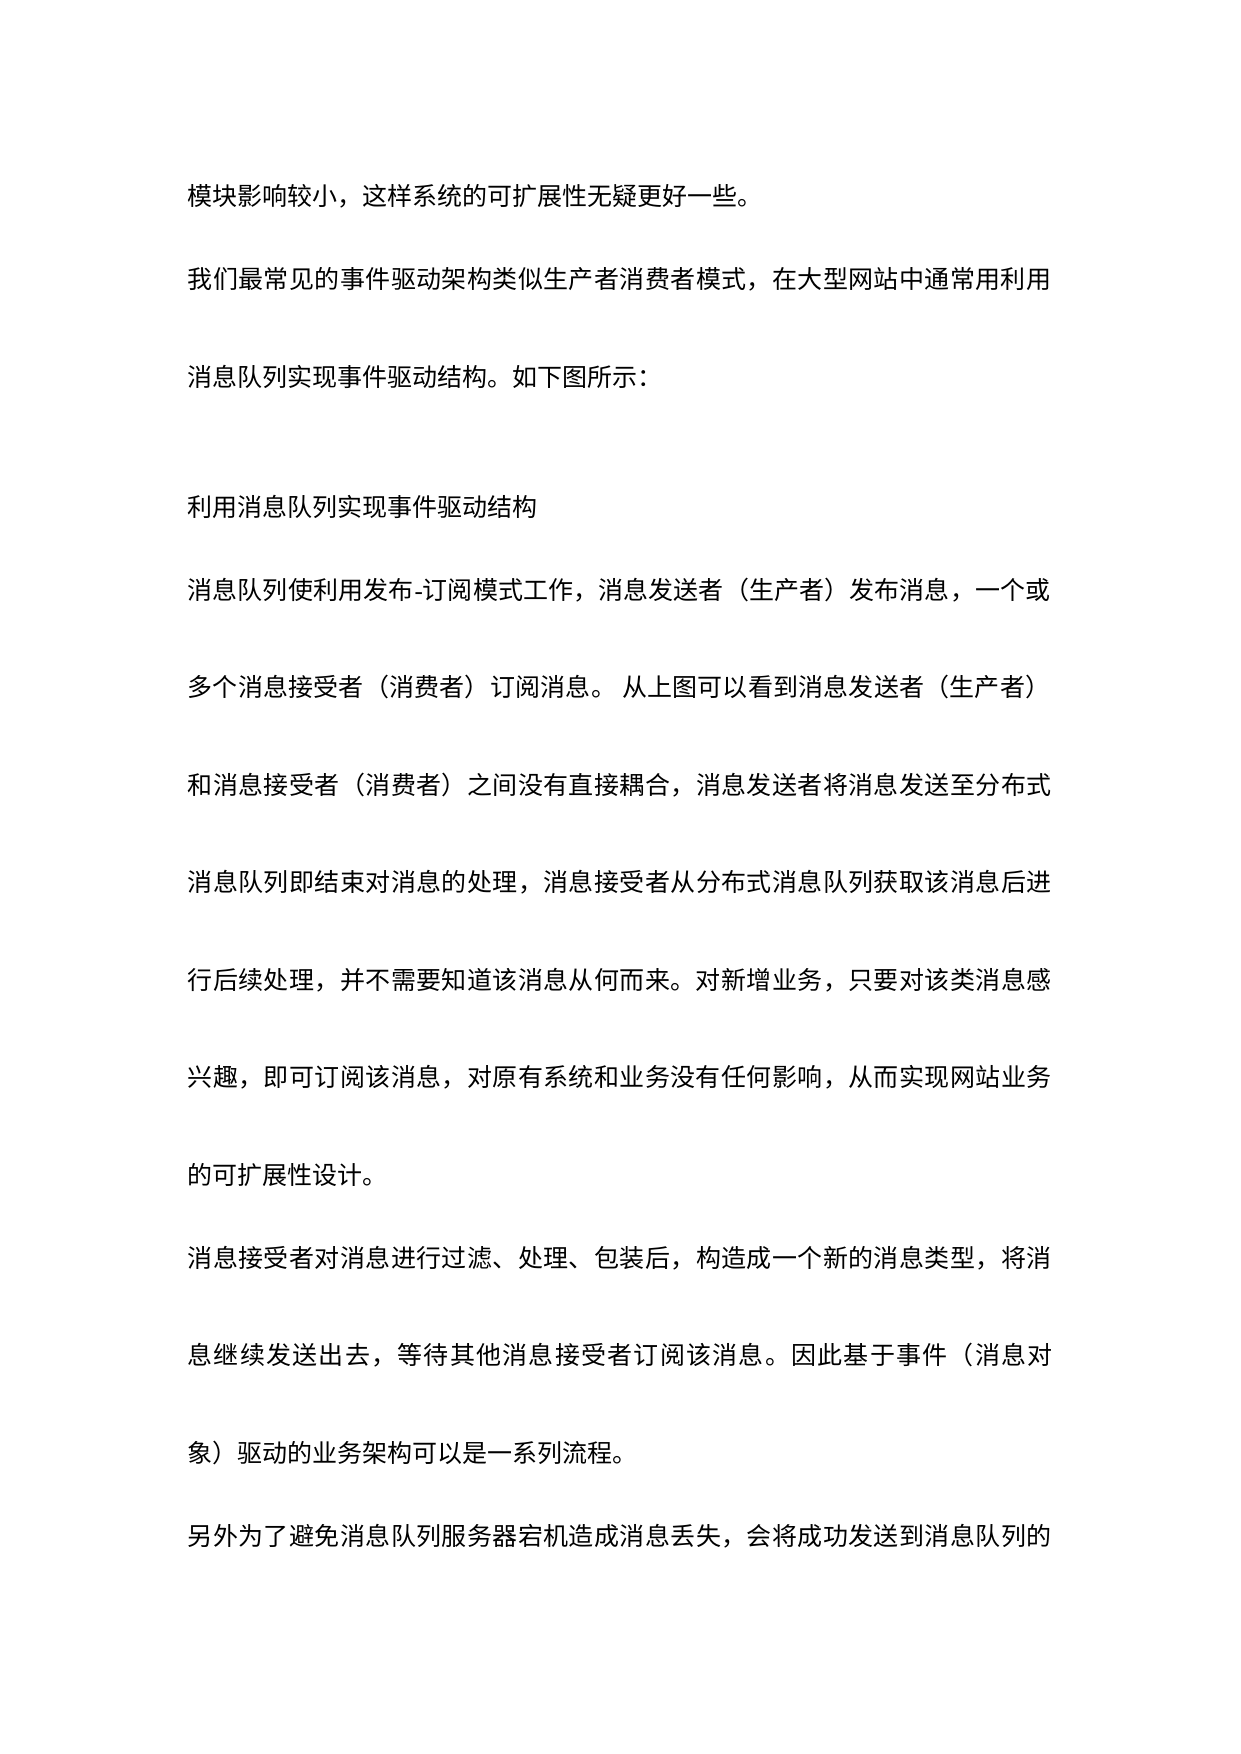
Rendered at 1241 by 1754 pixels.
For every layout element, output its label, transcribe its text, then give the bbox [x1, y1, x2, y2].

text 我们最常见的事件驱动架构类似生产者消费者模式，在大型网站中通常用利用消息队列实现事件驱动结构。如下图所示： [187, 245, 1053, 408]
text 利用消息队列实现事件驱动结构 [187, 473, 1053, 538]
text 消息队列使利用发布-订阅模式工作，消息发送者（生产者）发布消息，一个或多个消息接受者（消费者）订阅消息。 从上图可以看到消息发送者（生产者）和消息接受者（消费者）之间没有直接耦合，消息发送者将消息发送至分布式消息队列即结束对消息的处理，消息接受者从分布式消息队列获取该消息后进行后续处理，并不需要知道该消息从何而来。对新增业务，只要对该类消息感兴趣，即可订阅该消息，对原有系统和业务没有任何影响，从而实现网站业务的可扩展性设计。 [187, 556, 1053, 1206]
text 消息接受者对消息进行过滤、处理、包装后，构造成一个新的消息类型，将消息继续发送出去，等待其他消息接受者订阅该消息。因此基于事件（消息对象）驱动的业务架构可以是一系列流程。 [187, 1224, 1053, 1484]
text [187, 1502, 1053, 1567]
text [187, 162, 1053, 227]
